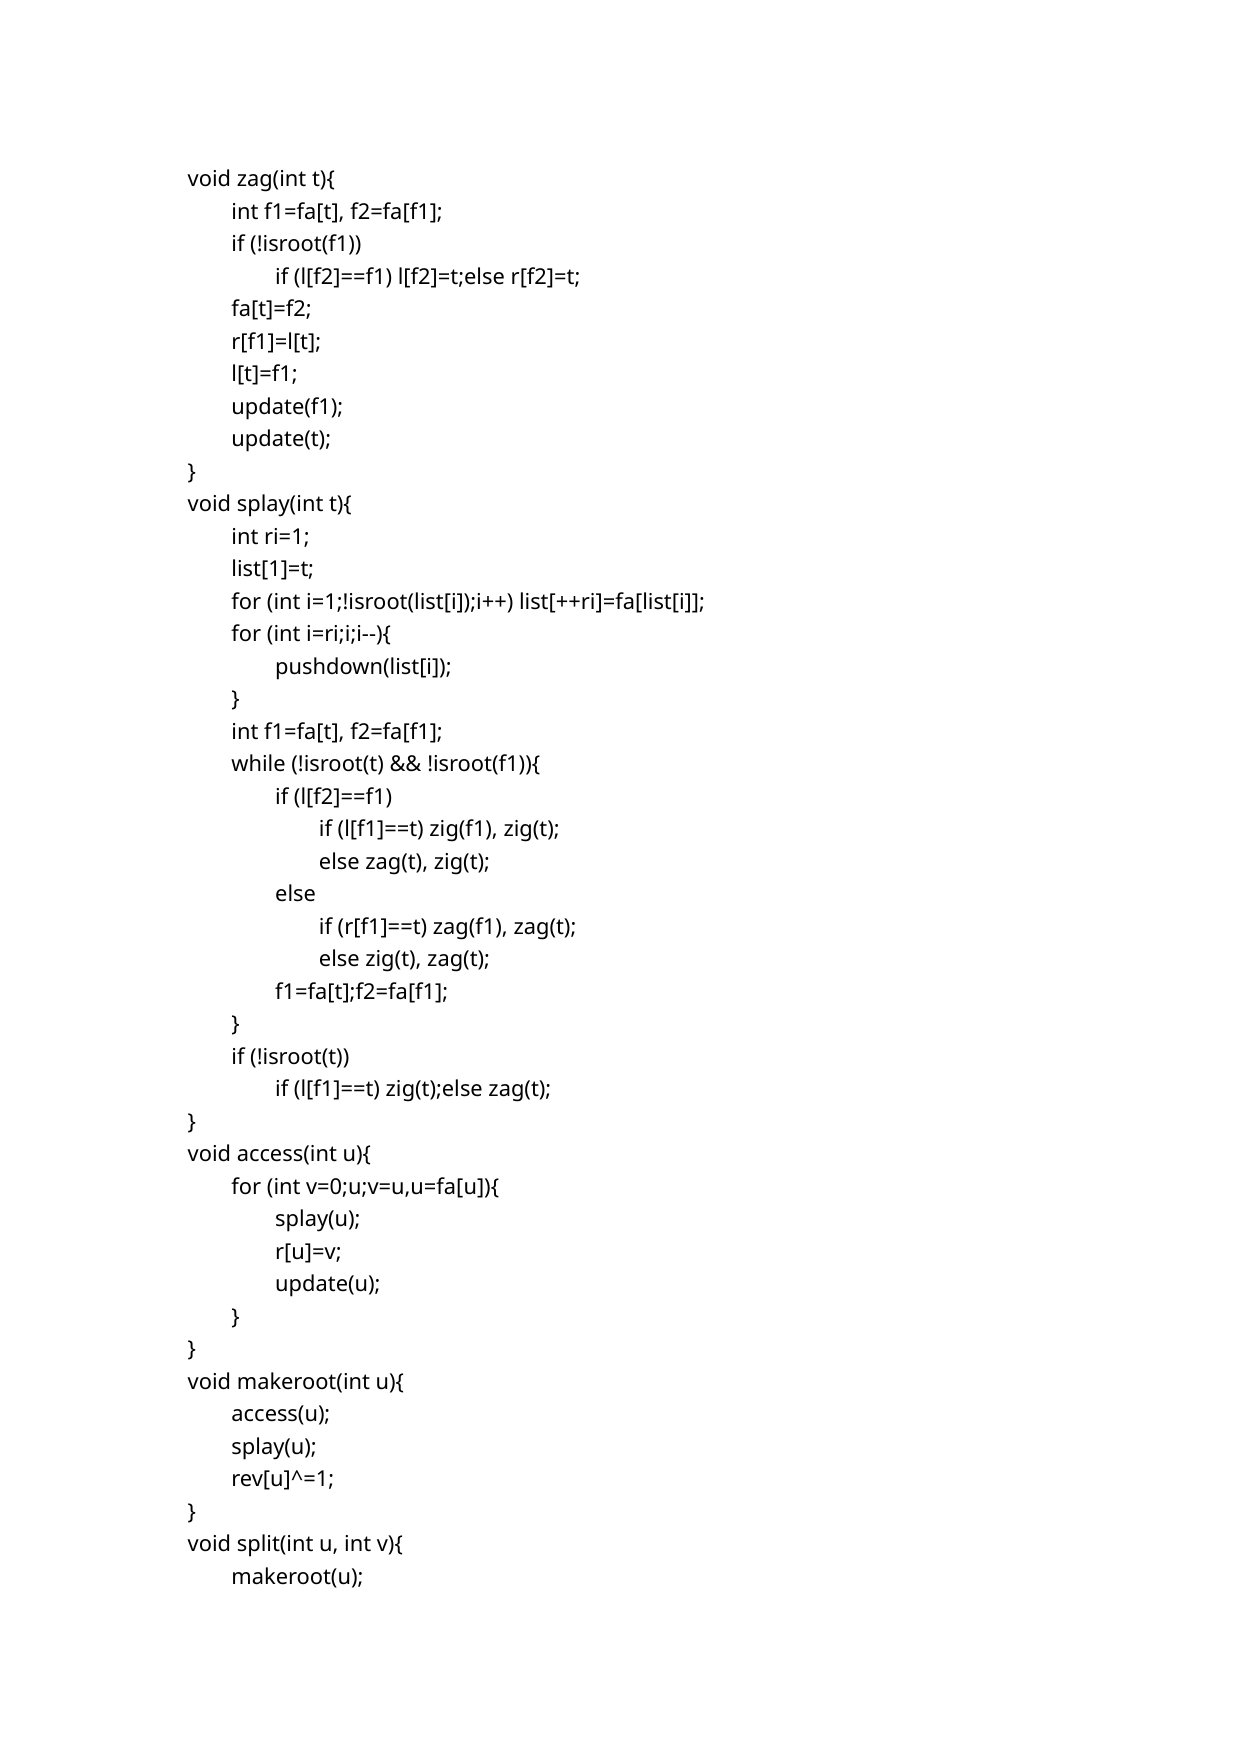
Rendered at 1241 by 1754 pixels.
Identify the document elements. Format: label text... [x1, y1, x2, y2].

text if (!isroot(f1)) [187, 227, 1053, 259]
text makeroot(u); [187, 1559, 1053, 1592]
text list[1]=t; [187, 552, 1053, 584]
text void split(int u, int v){ [187, 1527, 1053, 1559]
text if (r[f1]==t) zag(f1), zag(t); [187, 909, 1053, 942]
text for (int i=ri;i;i--){ [187, 617, 1053, 649]
text void makeroot(int u){ [187, 1364, 1053, 1397]
text for (int i=1;!isroot(list[i]);i++) list[++ri]=fa[list[i]]; [187, 584, 1053, 617]
text rev[u]^=1; [187, 1462, 1053, 1494]
text } [187, 682, 1053, 714]
text update(f1); [187, 389, 1053, 422]
text } [187, 1494, 1053, 1527]
text if (l[f1]==t) zig(f1), zig(t); [187, 812, 1053, 844]
text while (!isroot(t) && !isroot(f1)){ [187, 747, 1053, 779]
text void splay(int t){ [187, 487, 1053, 519]
text fa[t]=f2; [187, 292, 1053, 324]
text r[u]=v; [187, 1234, 1053, 1267]
text if (!isroot(t)) [187, 1039, 1053, 1072]
text update(u); [187, 1267, 1053, 1299]
text else zig(t), zag(t); [187, 942, 1053, 974]
text void access(int u){ [187, 1137, 1053, 1169]
text if (l[f1]==t) zig(t);else zag(t); [187, 1072, 1053, 1104]
text splay(u); [187, 1429, 1053, 1462]
text splay(u); [187, 1202, 1053, 1234]
text } [187, 454, 1053, 487]
text } [187, 1299, 1053, 1332]
text pushdown(list[i]); [187, 649, 1053, 682]
text update(t); [187, 422, 1053, 454]
text else zag(t), zig(t); [187, 844, 1053, 877]
text r[f1]=l[t]; [187, 324, 1053, 357]
text l[t]=f1; [187, 357, 1053, 389]
text if (l[f2]==f1) [187, 779, 1053, 812]
text if (l[f2]==f1) l[f2]=t;else r[f2]=t; [187, 259, 1053, 292]
text int f1=fa[t], f2=fa[f1]; [187, 714, 1053, 747]
text int f1=fa[t], f2=fa[f1]; [187, 194, 1053, 227]
text } [187, 1332, 1053, 1364]
text int ri=1; [187, 519, 1053, 552]
text else [187, 877, 1053, 909]
text f1=fa[t];f2=fa[f1]; [187, 974, 1053, 1007]
text void zag(int t){ [187, 162, 1053, 194]
text access(u); [187, 1397, 1053, 1429]
text for (int v=0;u;v=u,u=fa[u]){ [187, 1169, 1053, 1202]
text } [187, 1007, 1053, 1039]
text } [187, 1104, 1053, 1137]
